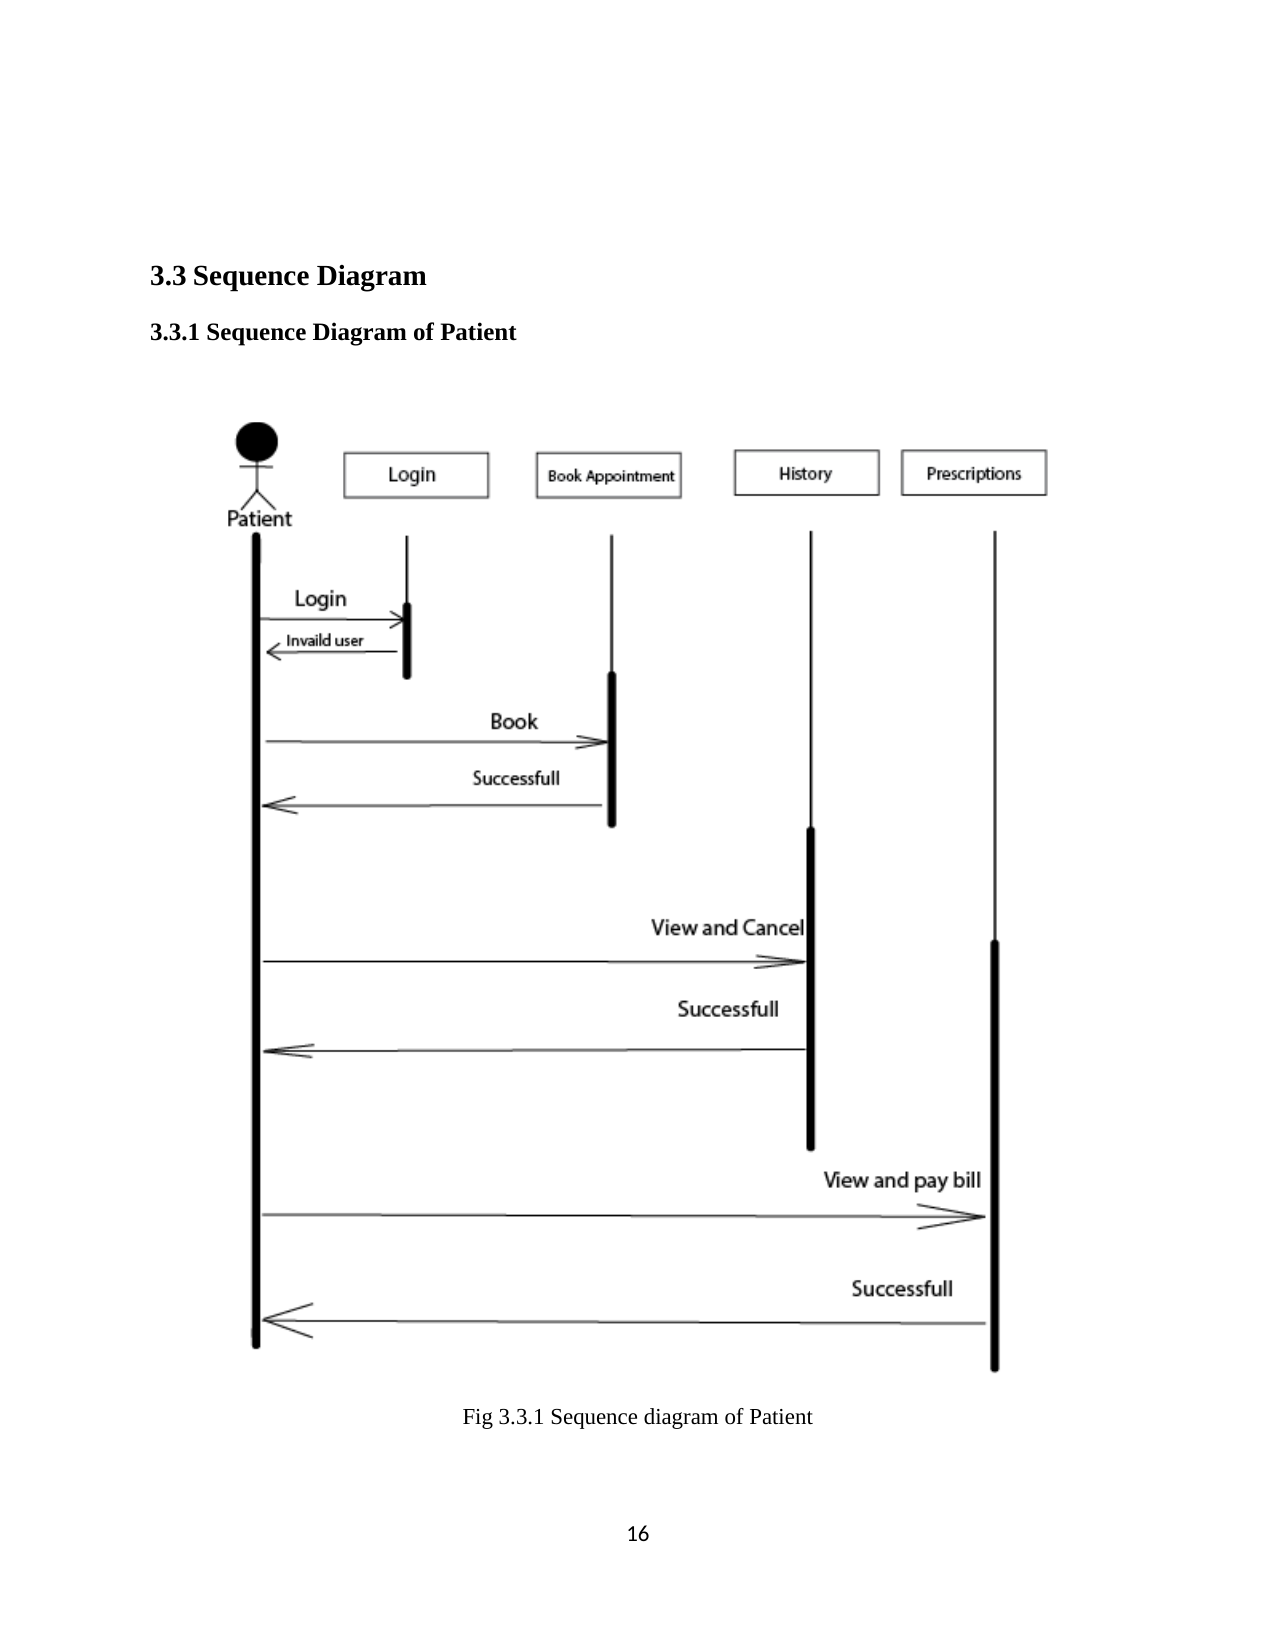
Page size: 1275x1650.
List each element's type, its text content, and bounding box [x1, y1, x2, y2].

text 3.3 Sequence Diagram [150, 258, 1125, 291]
picture [227, 422, 1048, 1378]
text 3.3.1 Sequence Diagram of Patient [150, 317, 1125, 346]
text Fig 3.3.1 Sequence diagram of Patient [150, 1403, 1125, 1429]
